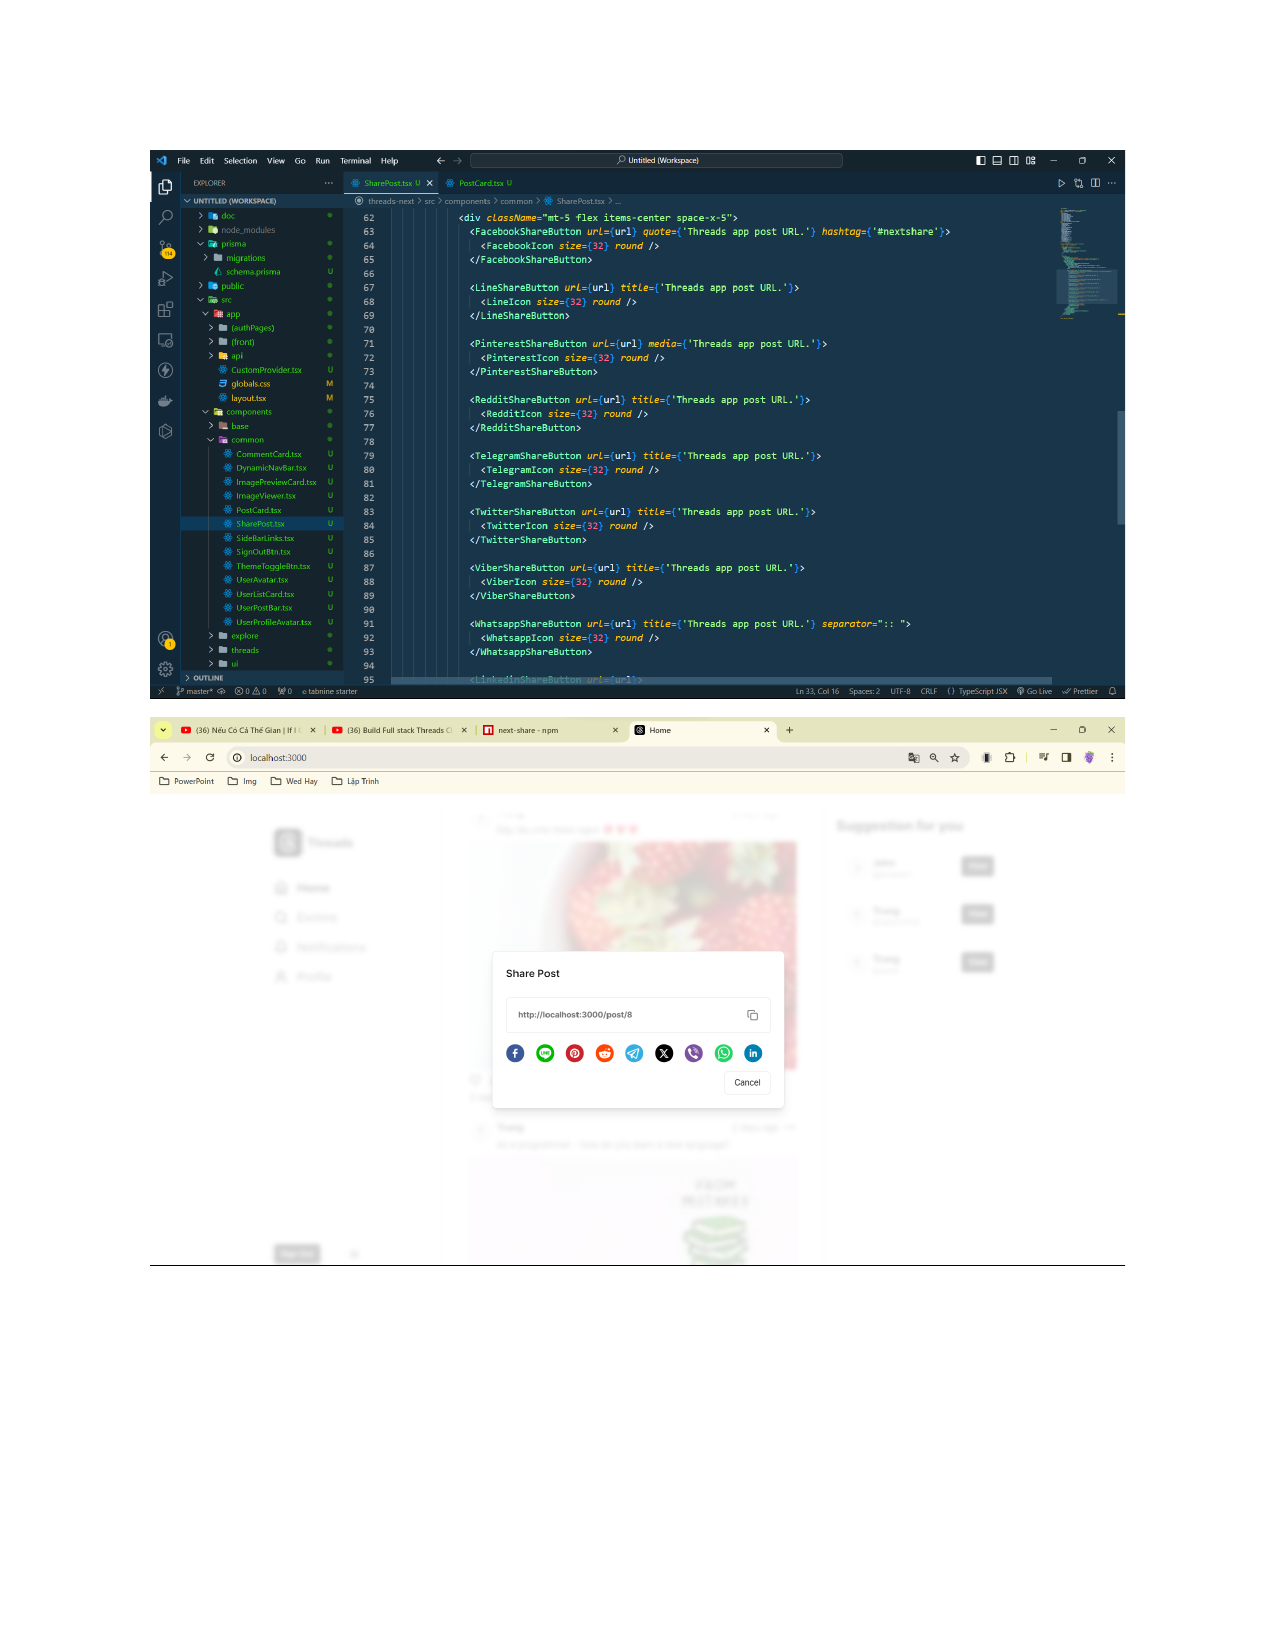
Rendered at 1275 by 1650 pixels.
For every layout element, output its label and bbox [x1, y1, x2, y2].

picture [150, 717, 1125, 1266]
picture [150, 150, 1125, 699]
